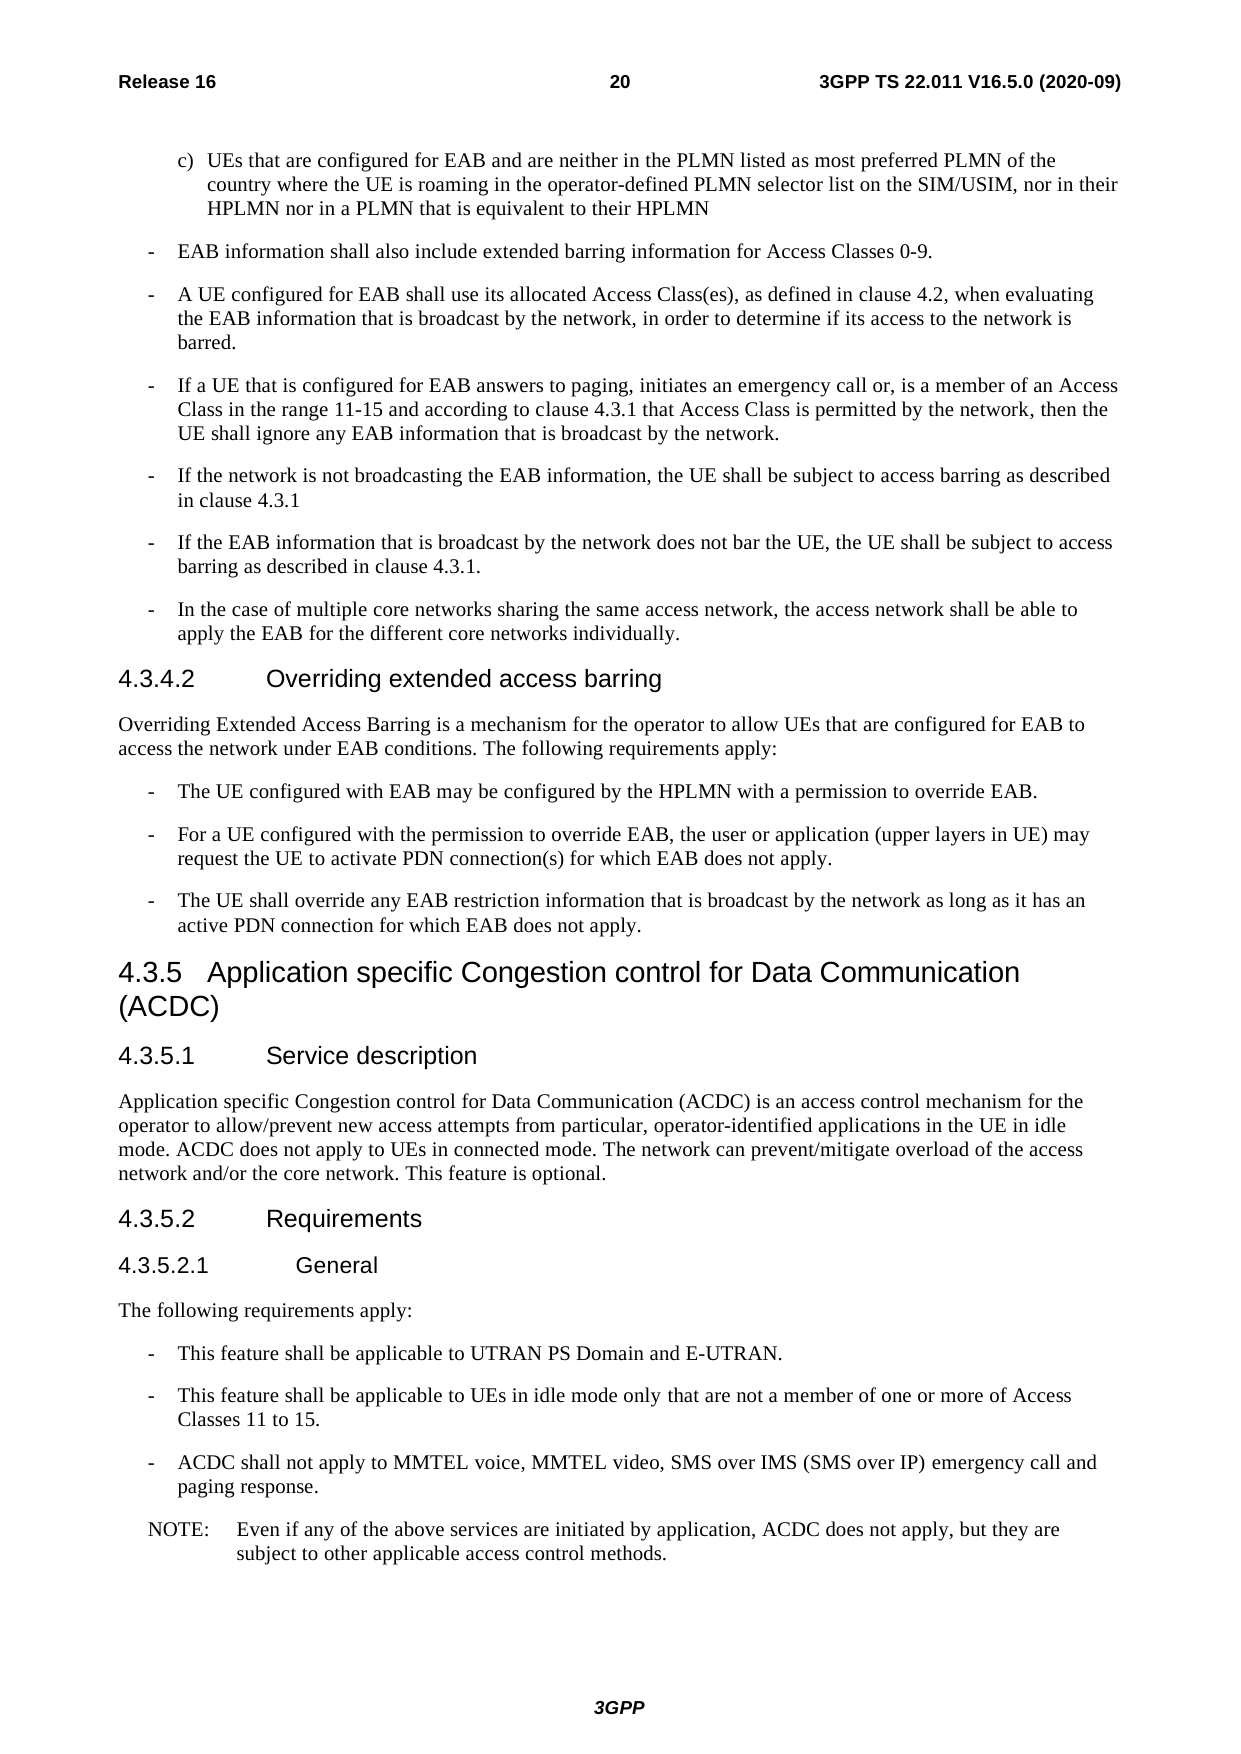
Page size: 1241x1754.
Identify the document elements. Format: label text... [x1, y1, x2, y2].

text - The UE configured with EAB may be configured by the HPLMN with a permission to override EAB. [148, 779, 1122, 803]
subtitle 4.3.5.2.1 General [118, 1252, 1122, 1279]
text - In the case of multiple core networks sharing the same access network, the access network shall be able to apply the EAB for the different core networks individually. [148, 597, 1122, 645]
text Application specific Congestion control for Data Communication (ACDC) is an access control mechanism for the operator to allow/prevent new access attempts from particular, operator-identified applications in the UE in idle mode. ACDC does not apply to UEs in connected mode. The network can prevent/mitigate overload of the access network and/or the core network. This feature is optional. [118, 1089, 1122, 1185]
text - ACDC shall not apply to MMTEL voice, MMTEL video, SMS over IMS (SMS over IP) emergency call and paging response. [148, 1450, 1122, 1498]
text - EAB information shall also include extended barring information for Access Classes 0-9. [148, 239, 1122, 263]
subtitle 4.3.5.1 Service description [118, 1041, 1122, 1070]
text c) UEs that are configured for EAB and are neither in the PLMN listed as most preferred PLMN of the country where the UE is roaming in the operator-defined PLMN selector list on the SIM/USIM, nor in their HPLMN nor in a PLMN that is equivalent to their HPLMN [177, 148, 1122, 220]
text Overriding Extended Access Barring is a mechanism for the operator to allow UEs that are configured for EAB to access the network under EAB conditions. The following requirements apply: [118, 712, 1122, 760]
text NOTE: Even if any of the above services are initiated by application, ACDC does not apply, but they are subject to other applicable access control methods. [148, 1517, 1122, 1565]
text - If the EAB information that is broadcast by the network does not bar the UE, the UE shall be subject to access barring as described in clause 4.3.1. [148, 530, 1122, 578]
text - This feature shall be applicable to UEs in idle mode only that are not a member of one or more of Access Classes 11 to 15. [148, 1383, 1122, 1431]
text - If a UE that is configured for EAB answers to paging, initiates an emergency call or, is a member of an Access Class in the range 11-15 and according to clause 4.3.1 that Access Class is permitted by the network, then the UE shall ignore any EAB information that is broadcast by the network. [148, 372, 1122, 444]
text - This feature shall be applicable to UTRAN PS Domain and E-UTRAN. [148, 1340, 1122, 1364]
text - For a UE configured with the permission to override EAB, the user or application (upper layers in UE) may request the UE to activate PDN connection(s) for which EAB does not apply. [148, 821, 1122, 869]
subtitle 4.3.5.2 Requirements [118, 1204, 1122, 1233]
subtitle 4.3.5 Application specific Congestion control for Data Communication (ACDC) [118, 955, 1122, 1022]
text The following requirements apply: [118, 1297, 1122, 1322]
text - A UE configured for EAB shall use its allocated Access Class(es), as defined in clause 4.2, when evaluating the EAB information that is broadcast by the network, in order to determine if its access to the network is barred. [148, 281, 1122, 354]
subtitle 4.3.4.2 Overriding extended access barring [118, 664, 1122, 693]
text - If the network is not broadcasting the EAB information, the UE shall be subject to access barring as described in clause 4.3.1 [148, 463, 1122, 511]
text - The UE shall override any EAB restriction information that is broadcast by the network as long as it has an active PDN connection for which EAB does not apply. [148, 888, 1122, 936]
